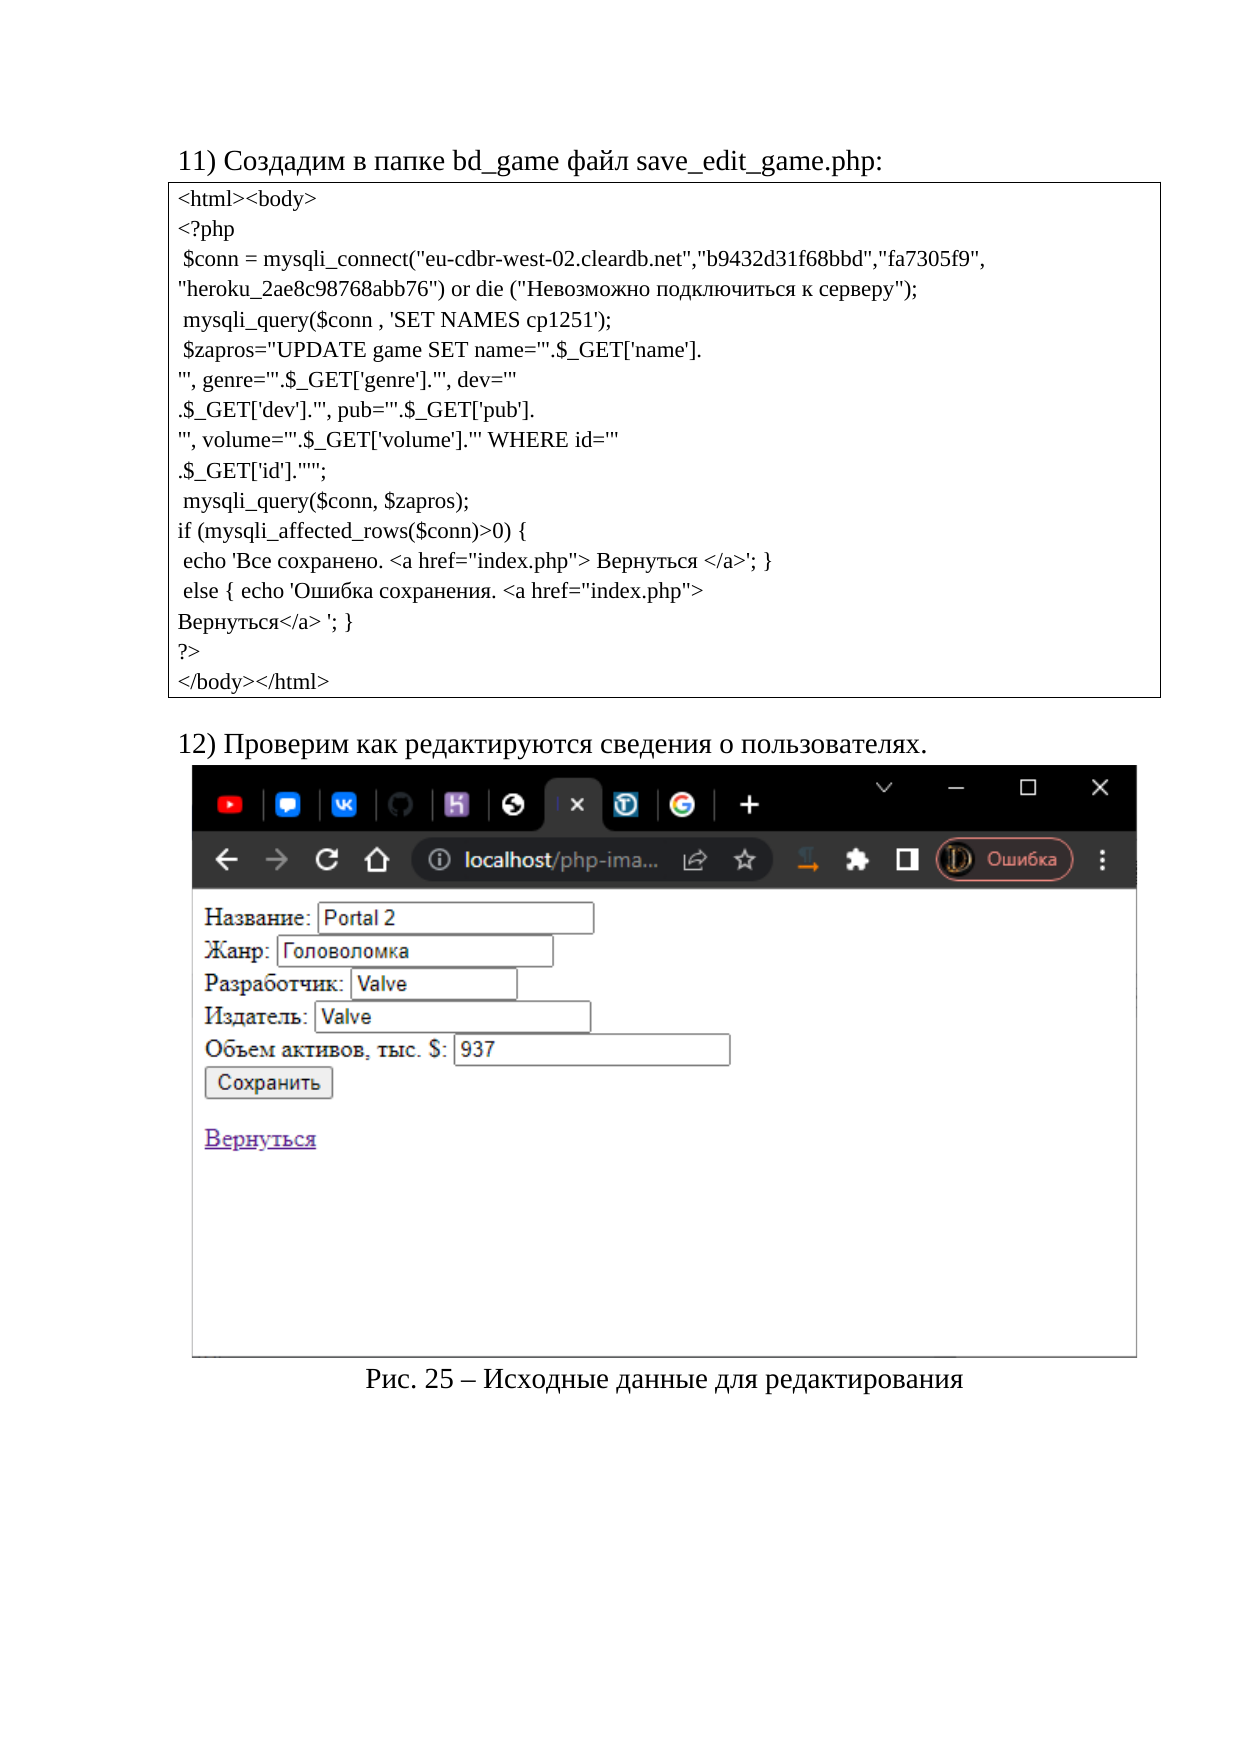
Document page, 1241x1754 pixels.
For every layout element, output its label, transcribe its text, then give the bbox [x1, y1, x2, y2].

text mysqli_query($conn, $zapros); [169, 484, 1160, 513]
text "', genre='".$_GET['genre']."', dev='" [169, 363, 1160, 392]
text <html><body> [169, 183, 1160, 211]
text Рис. 25 – Исходные данные для редактирования [177, 1361, 1152, 1395]
text "', volume='".$_GET['volume']."' WHERE id='" [169, 423, 1160, 453]
text if (mysqli_affected_rows($conn)>0) { [169, 514, 1160, 543]
picture [191, 765, 1138, 1358]
text 12) Проверим как редактируются сведения о пользователях. [177, 726, 1152, 760]
text echo 'Все сохранено. <a href="index.php"> Вернуться </a>'; } [169, 544, 1160, 574]
text ?> [169, 635, 1160, 664]
text $conn = mysqli_connect("eu-cdbr-west-02.cleardb.net","b9432d31f68bbd","fa7305f9", "heroku_2ae8c98768abb76") or die ("Невозможно подключиться к серверу"); [169, 242, 1160, 302]
text 11) Создадим в папке bd_game файл save_edit_game.php: [177, 143, 1152, 177]
text else { echo 'Ошибка сохранения. <a href="index.php"> [169, 574, 1160, 604]
text </body></html> [169, 665, 1160, 697]
text Вернуться</a> '; } [169, 604, 1160, 634]
text <?php [169, 212, 1160, 241]
text mysqli_query($conn , 'SET NAMES cp1251'); [169, 302, 1160, 332]
text .$_GET['dev']."', pub='".$_GET['pub']. [169, 393, 1160, 423]
text $zapros="UPDATE game SET name='".$_GET['name']. [169, 333, 1160, 362]
text .$_GET['id']."'"; [169, 453, 1160, 483]
